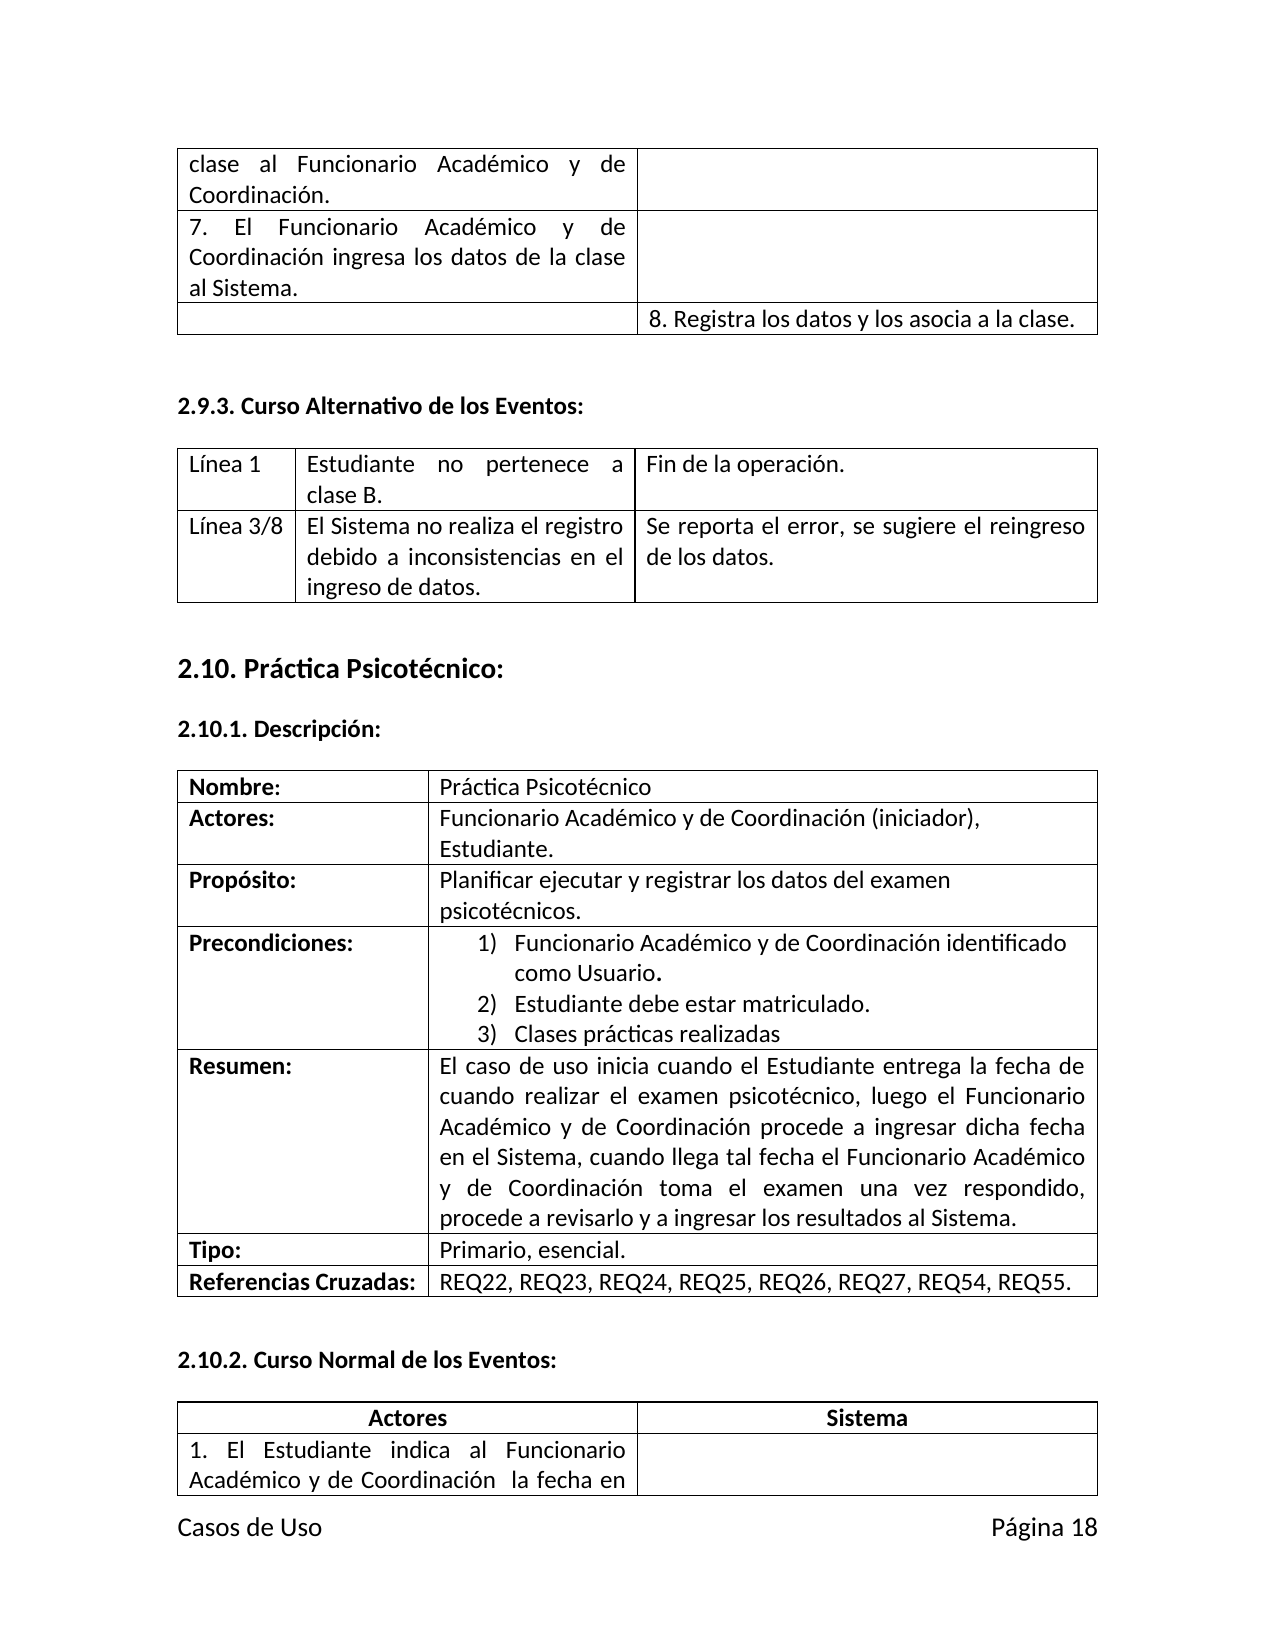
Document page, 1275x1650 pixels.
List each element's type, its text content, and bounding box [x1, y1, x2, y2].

subtitle 2.10. Práctica Psicotécnico: [177, 650, 1098, 686]
table_header Actores [178, 1403, 637, 1433]
table_cell El Sistema no realiza el registro debido a inconsistencias en el ingreso de datos. [296, 511, 634, 602]
table_cell REQ22, REQ23, REQ24, REQ25, REQ26, REQ27, REQ54, REQ55. [429, 1266, 1097, 1296]
table_cell Referencias Cruzadas: [178, 1266, 428, 1296]
table_header Fin de la operación. [636, 449, 1097, 509]
subtitle 2.10.2. Curso Normal de los Eventos: [177, 1344, 1098, 1374]
table_cell [638, 149, 1097, 210]
table_header Nombre: [178, 771, 428, 802]
subtitle 2.10.1. Descripción: [177, 713, 1098, 743]
table_cell Funcionario Académico y de Coordinación (iniciador), Estudiante. [429, 803, 1097, 864]
table_header Estudiante no pertenece a clase B. [296, 449, 634, 509]
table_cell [178, 149, 637, 210]
table_cell Tipo: [178, 1234, 428, 1264]
table_header Línea 1 [178, 449, 295, 509]
table_cell Primario, esencial. [429, 1234, 1097, 1264]
table_cell 7. El Funcionario Académico y de Coordinación ingresa los datos de la clase al Sistema. [178, 211, 637, 302]
table_cell 8. Registra los datos y los asocia a la clase. [638, 303, 1097, 334]
subtitle 2.9.3. Curso Alternativo de los Eventos: [177, 390, 1098, 421]
table_cell El caso de uso inicia cuando el Estudiante entrega la fecha de cuando realizar el examen psicotécnico, luego el Funcionario Académico y de Coordinación procede a ingresar dicha fecha en el Sistema, cuando llega tal fecha el Funcionario Académico y de Coordinación toma el examen una vez respondido, procede a revisarlo y a ingresar los resultados al Sistema. [429, 1050, 1097, 1233]
table_cell Se reporta el error, se sugiere el reingreso de los datos. [636, 511, 1097, 602]
table_cell [638, 211, 1097, 302]
table_cell [638, 1434, 1097, 1495]
table_cell Precondiciones: [178, 927, 428, 1049]
table_header Práctica Psicotécnico [429, 771, 1097, 802]
table_cell [178, 303, 637, 334]
table_cell Actores: [178, 803, 428, 864]
table_cell Resumen: [178, 1050, 428, 1233]
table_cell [178, 1434, 637, 1495]
table_cell Funcionario Académico y de Coordinación identificado como Usuario. Estudiante debe estar matriculado. Clases prácticas realizadas [429, 927, 1097, 1049]
table_header Sistema [638, 1403, 1097, 1433]
table_cell Propósito: [178, 865, 428, 926]
table_cell Planificar ejecutar y registrar los datos del examen psicotécnicos. [429, 865, 1097, 926]
table_cell Línea 3/8 [178, 511, 295, 602]
